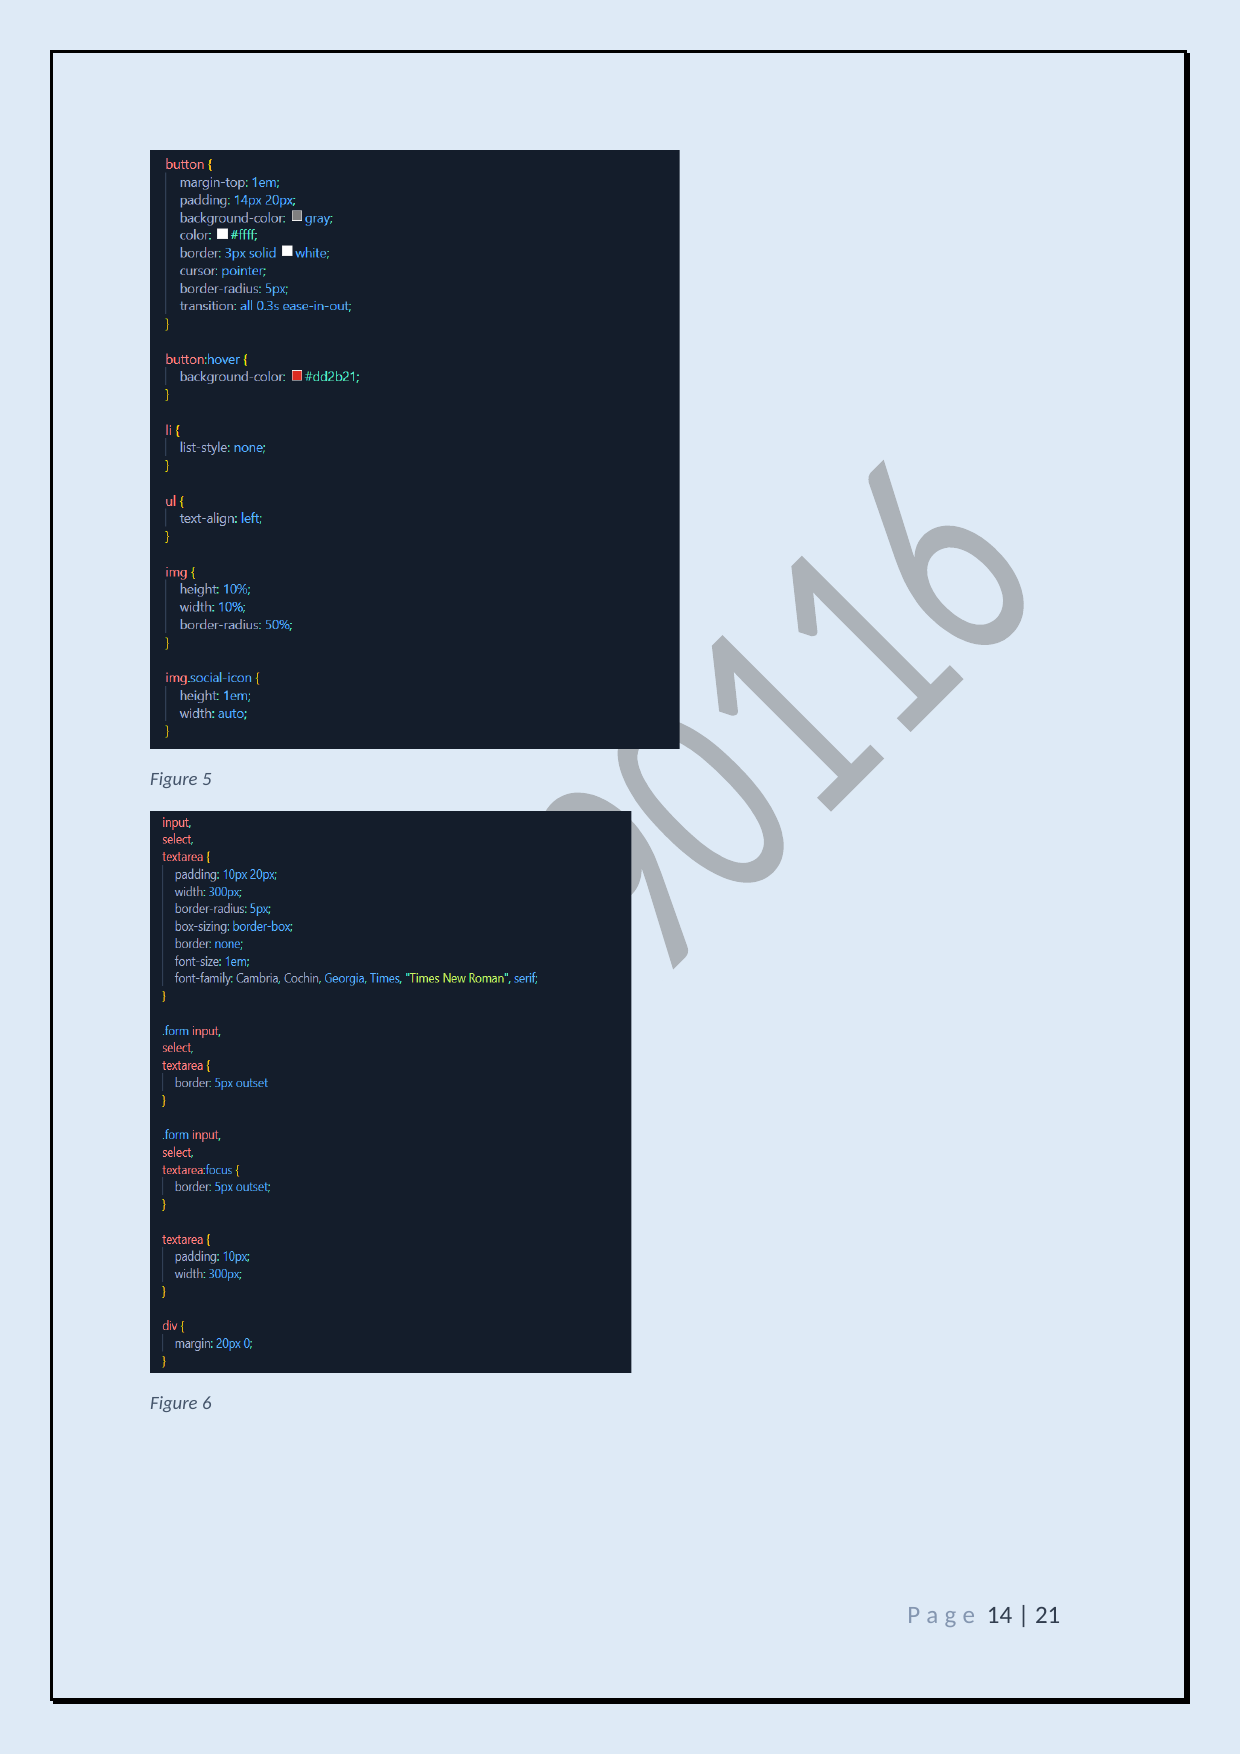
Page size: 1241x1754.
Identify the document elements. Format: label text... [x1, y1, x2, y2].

picture [150, 150, 680, 749]
picture [150, 811, 632, 1373]
